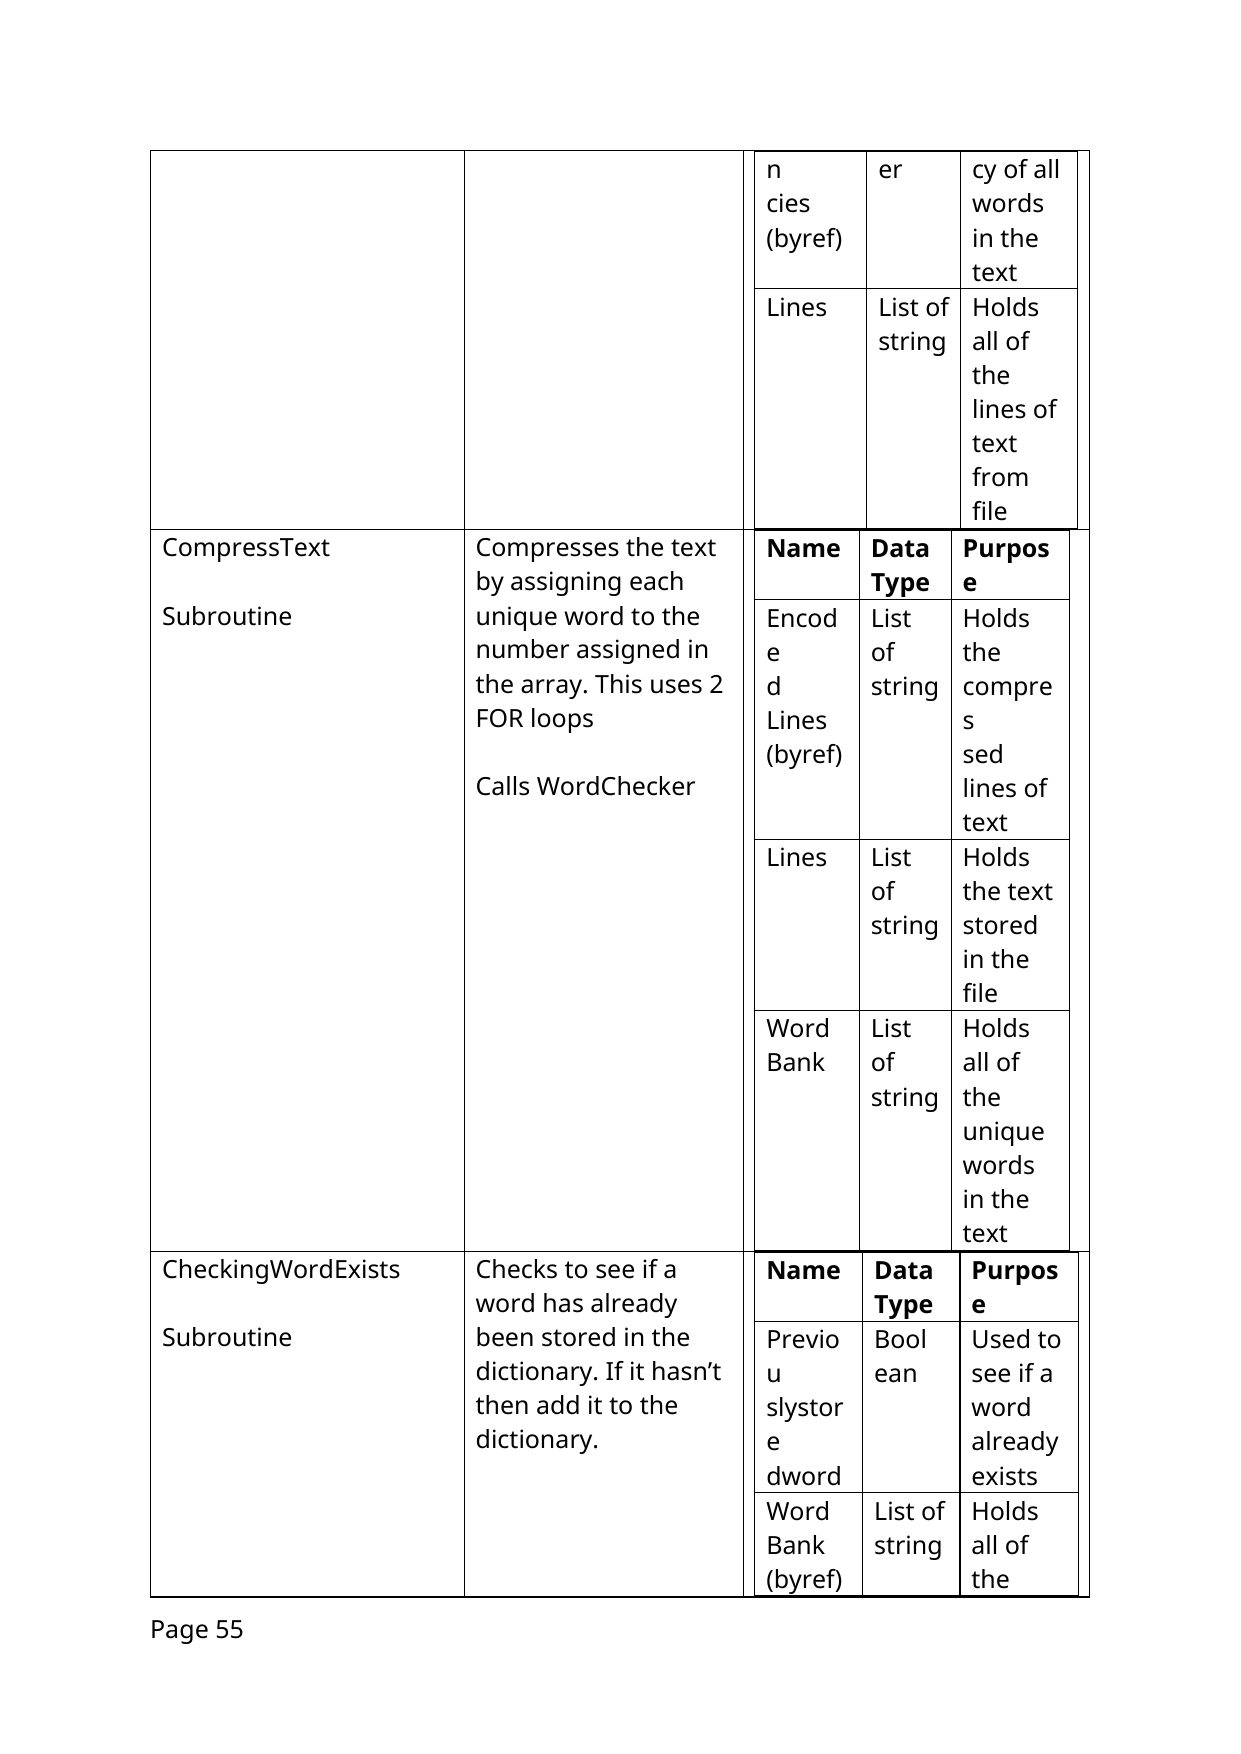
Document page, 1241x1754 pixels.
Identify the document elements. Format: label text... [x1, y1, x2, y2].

table_cell [744, 530, 754, 1251]
table_cell [1078, 151, 1089, 529]
table_cell [755, 289, 866, 528]
table_cell [755, 1322, 862, 1492]
table_cell [860, 531, 951, 599]
table_cell [755, 1493, 862, 1595]
table_cell [1070, 530, 1089, 1251]
table_cell [867, 152, 960, 288]
table_cell [952, 840, 1069, 1010]
table_cell [863, 1253, 959, 1321]
table_cell [952, 600, 1069, 839]
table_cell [151, 151, 464, 529]
table_cell [952, 1011, 1069, 1250]
table_cell [860, 600, 951, 839]
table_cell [151, 1252, 464, 1596]
table_cell [1079, 1252, 1089, 1596]
table_cell [755, 1011, 859, 1250]
table_cell Compresses the text by assigning each unique word to the number assigned in the array. This uses 2 FOR loops Calls WordChecker [465, 530, 743, 1251]
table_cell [465, 151, 743, 529]
table_cell [744, 151, 754, 529]
table_cell [860, 840, 951, 1010]
table_cell [961, 289, 1077, 528]
table_cell [961, 1322, 1078, 1492]
table_cell [755, 840, 859, 1010]
table_cell [961, 152, 1077, 288]
table_cell [863, 1322, 959, 1492]
table_cell [863, 1493, 959, 1595]
table_cell [961, 1493, 1078, 1595]
table_cell [961, 1253, 1078, 1321]
table_cell [755, 1253, 862, 1321]
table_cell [465, 1252, 743, 1596]
table_cell [860, 1011, 951, 1250]
table_cell [755, 600, 859, 839]
table_cell [952, 531, 1069, 599]
table_cell [744, 1252, 754, 1596]
table_cell [867, 289, 960, 528]
table_cell [755, 531, 859, 599]
table_cell [755, 152, 866, 288]
table_cell CompressText Subroutine [151, 530, 464, 1251]
